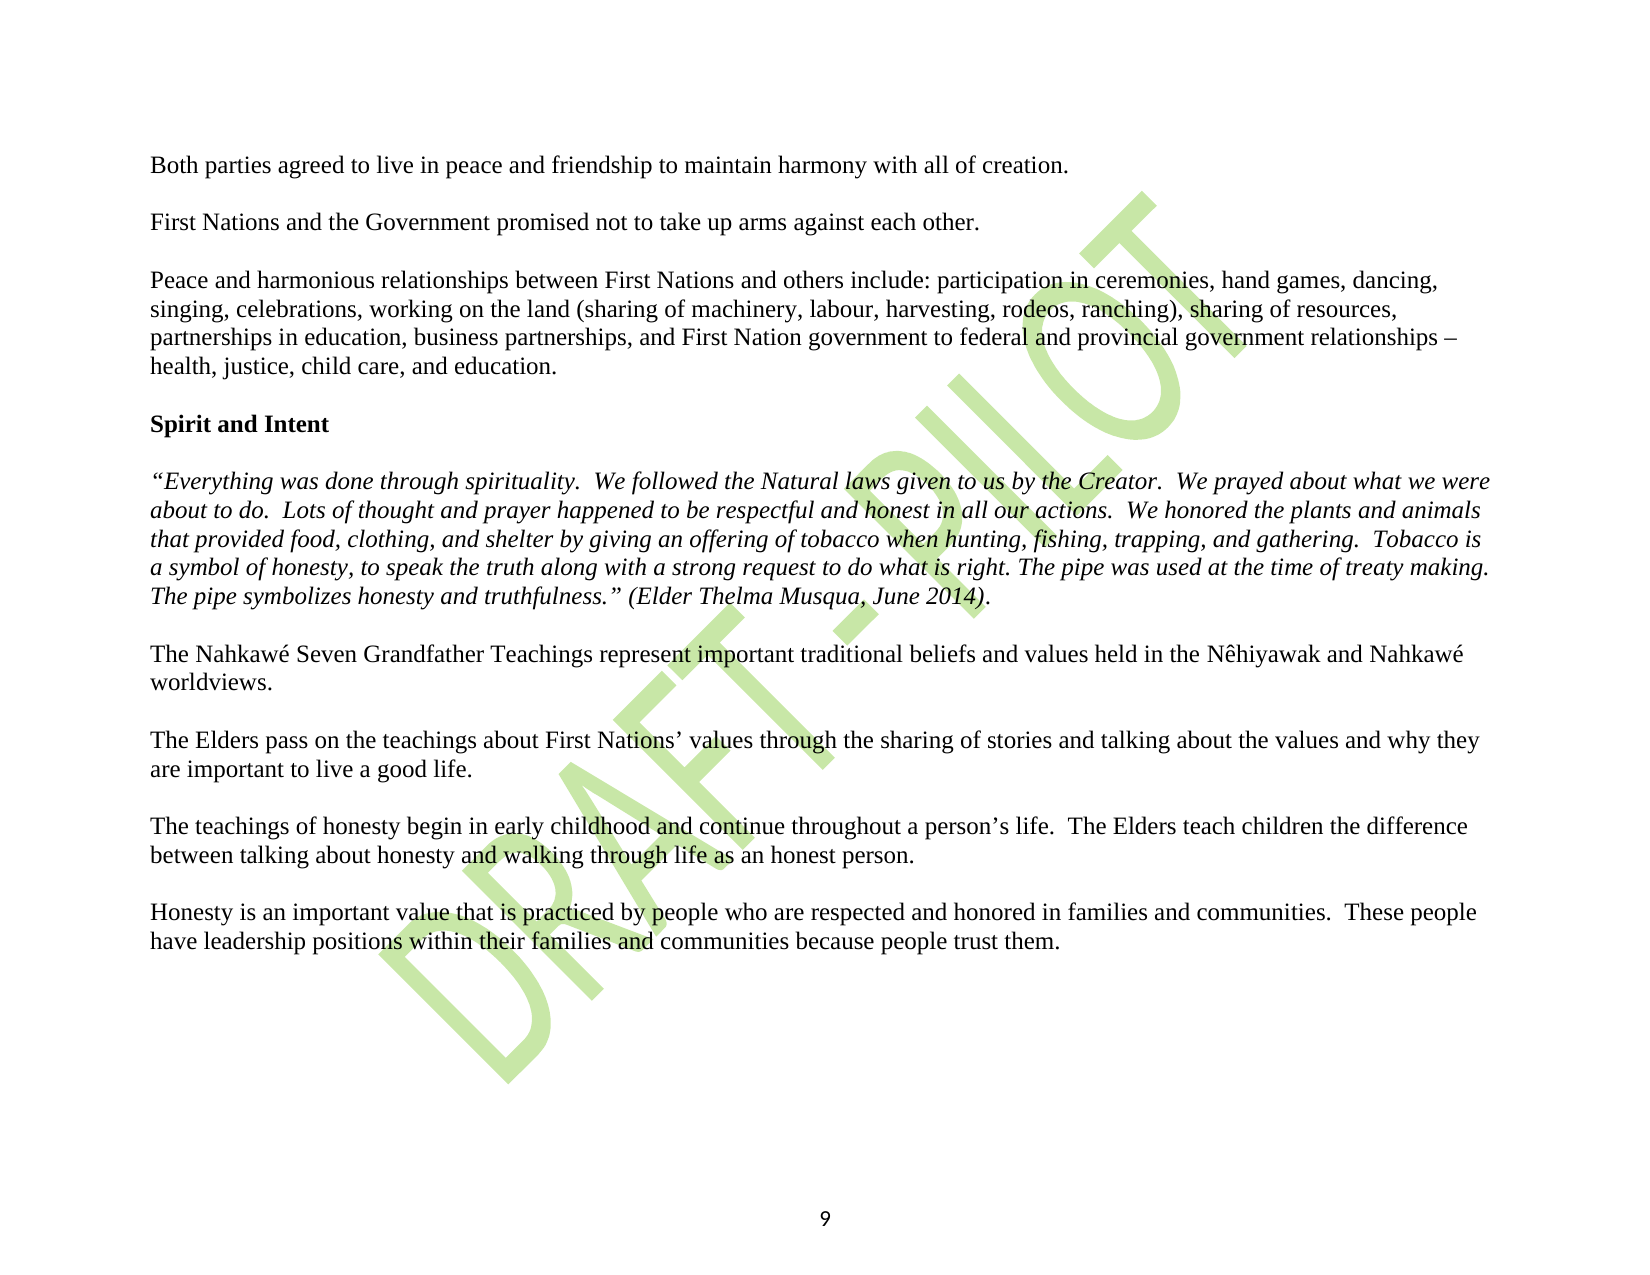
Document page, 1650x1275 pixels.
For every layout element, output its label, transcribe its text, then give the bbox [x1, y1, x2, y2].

text Both parties agreed to live in peace and friendship to maintain harmony with all of creation. [150, 150, 1500, 179]
text Spirit and Intent [150, 409, 1500, 437]
text The Elders pass on the teachings about First Nations’ values through the sharing of stories and talking about the values and why they are important to live a good life. [150, 725, 1500, 782]
text First Nations and the Government promised not to take up arms against each other. [150, 207, 1500, 236]
text Peace and harmonious relationships between First Nations and others include: participation in ceremonies, hand games, dancing, singing, celebrations, working on the land (sharing of machinery, labour, harvesting, rodeos, ranching), sharing of resources, partnerships in education, business partnerships, and First Nation government to federal and provincial government relationships – health, justice, child care, and education. [150, 265, 1500, 380]
text The Nahkawé Seven Grandfather Teachings represent important traditional beliefs and values held in the Nêhiyawak and Nahkawé worldviews. [150, 639, 1500, 696]
text The teachings of honesty begin in early childhood and continue throughout a person’s life. The Elders teach children the difference between talking about honesty and walking through life as an honest person. [150, 811, 1500, 869]
text “Everything was done through spirituality. We followed the Natural laws given to us by the Creator. We prayed about what we were about to do. Lots of thought and prayer happened to be respectful and honest in all our actions. We honored the plants and animals that provided food, clothing, and shelter by giving an offering of tobacco when hunting, fishing, trapping, and gathering. Tobacco is a symbol of honesty, to speak the truth along with a strong request to do what is right. The pipe was used at the time of treaty making. The pipe symbolizes honesty and truthfulness.” (Elder Thelma Musqua, June 2014). [150, 466, 1500, 610]
text Honesty is an important value that is practiced by people who are respected and honored in families and communities. These people have leadership positions within their families and communities because people trust them. [150, 897, 1500, 955]
